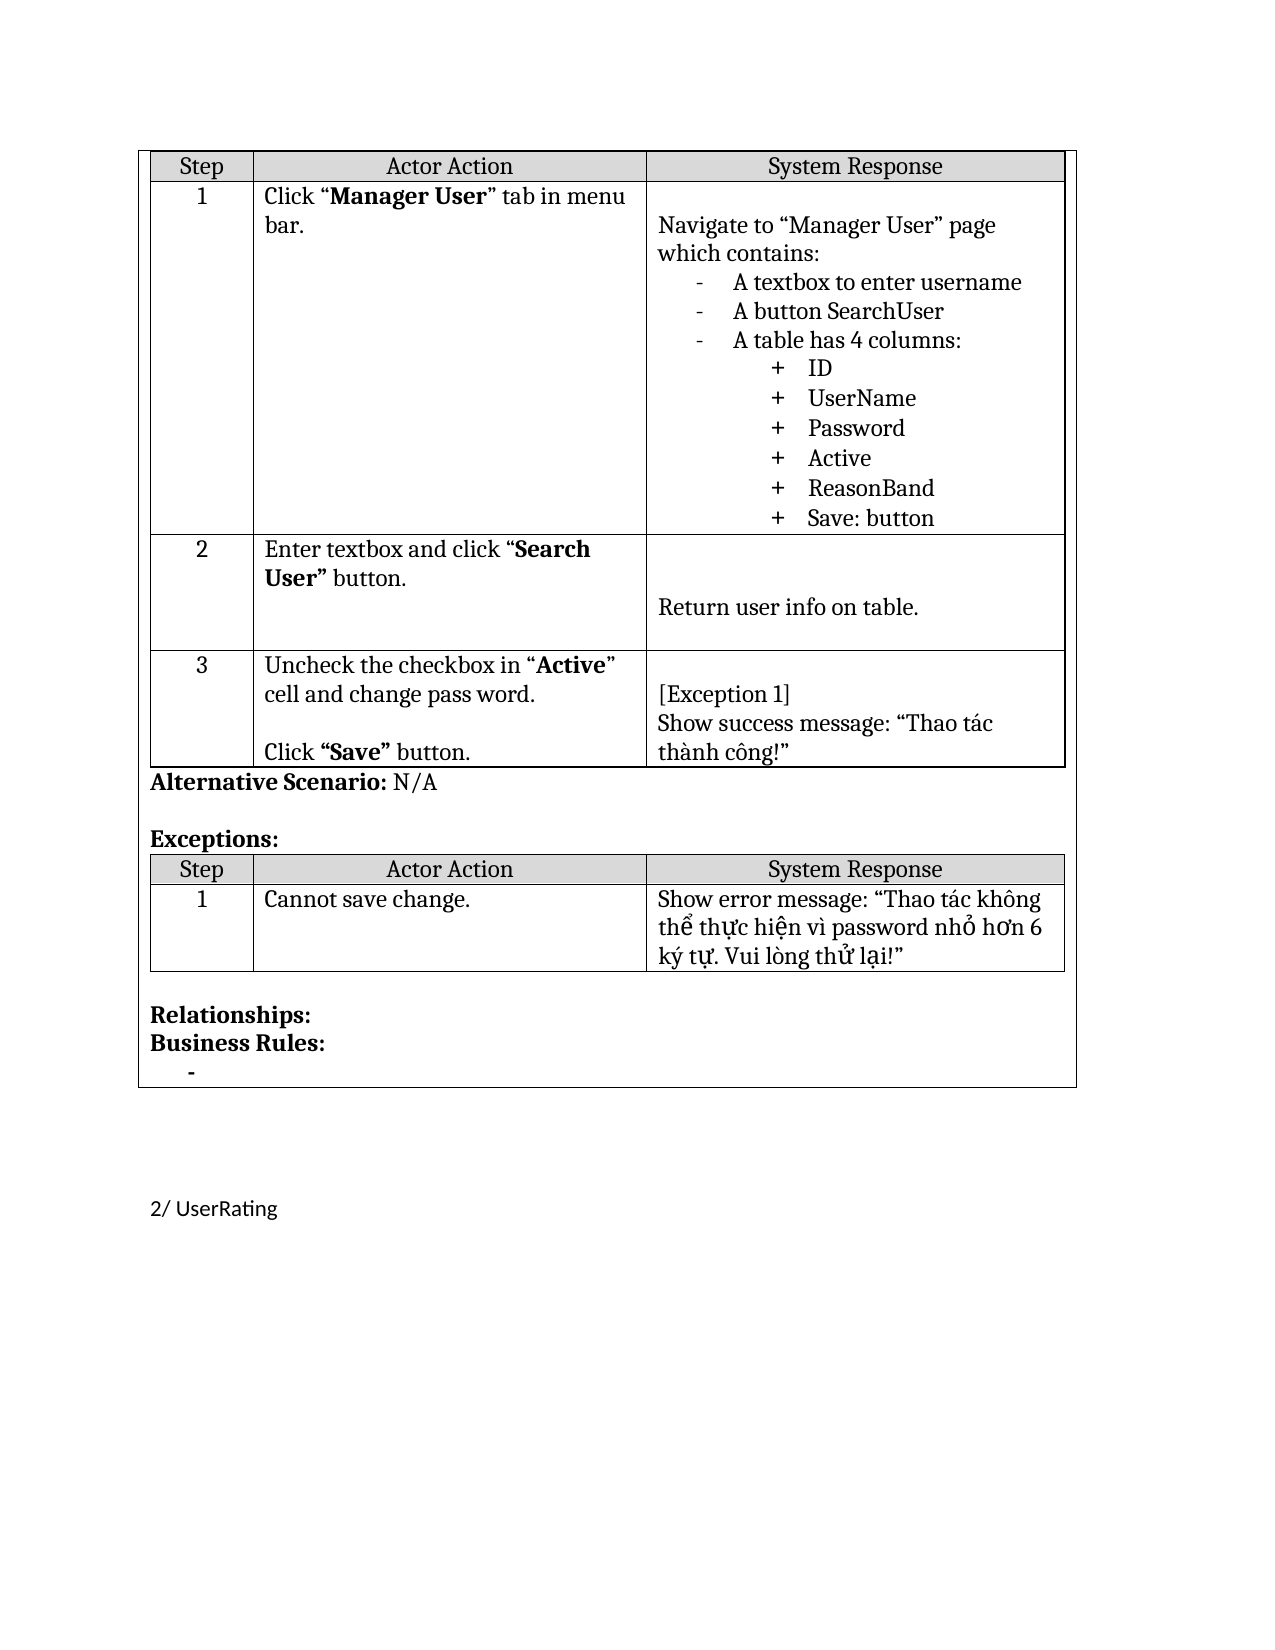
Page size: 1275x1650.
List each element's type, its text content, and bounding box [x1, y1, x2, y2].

text 2/ UserRating [150, 1194, 1125, 1222]
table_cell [139, 151, 1076, 1087]
